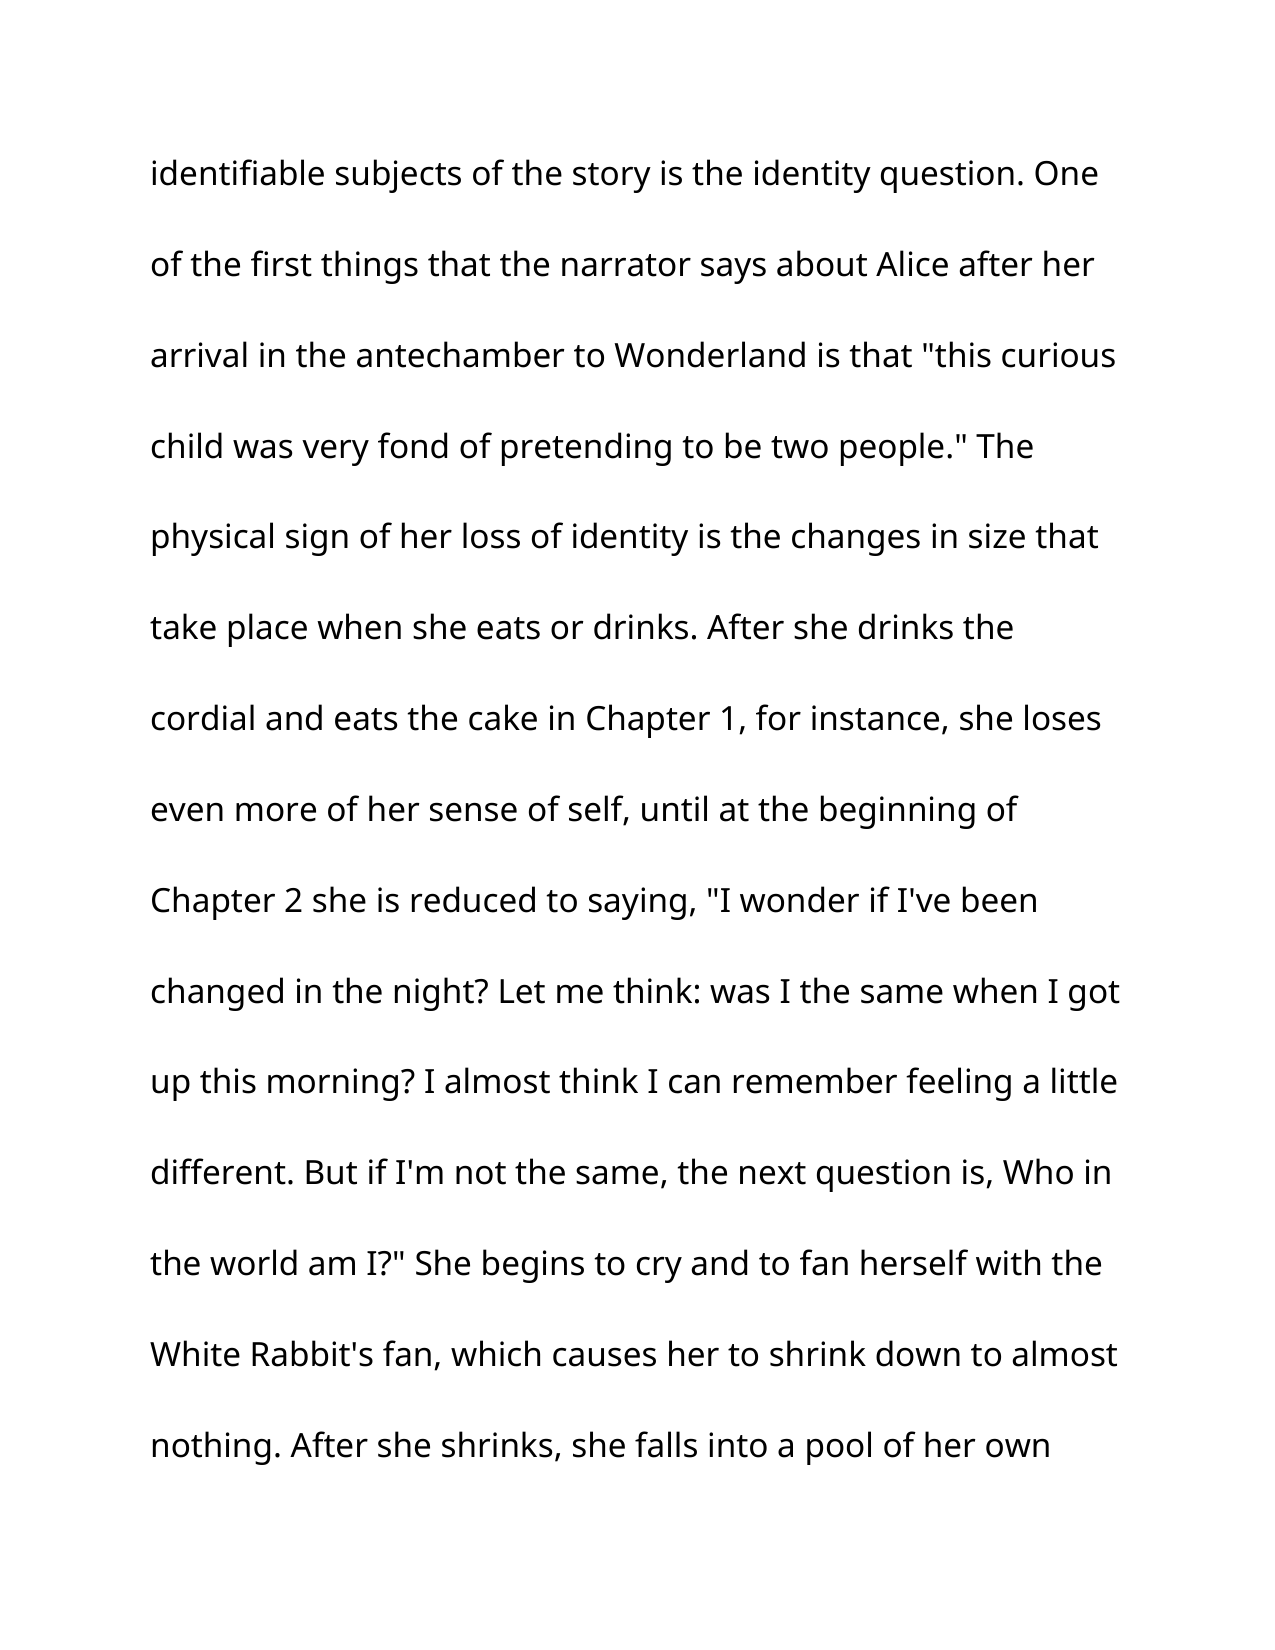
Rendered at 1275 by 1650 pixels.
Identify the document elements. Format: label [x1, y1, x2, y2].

text [150, 150, 1125, 1467]
